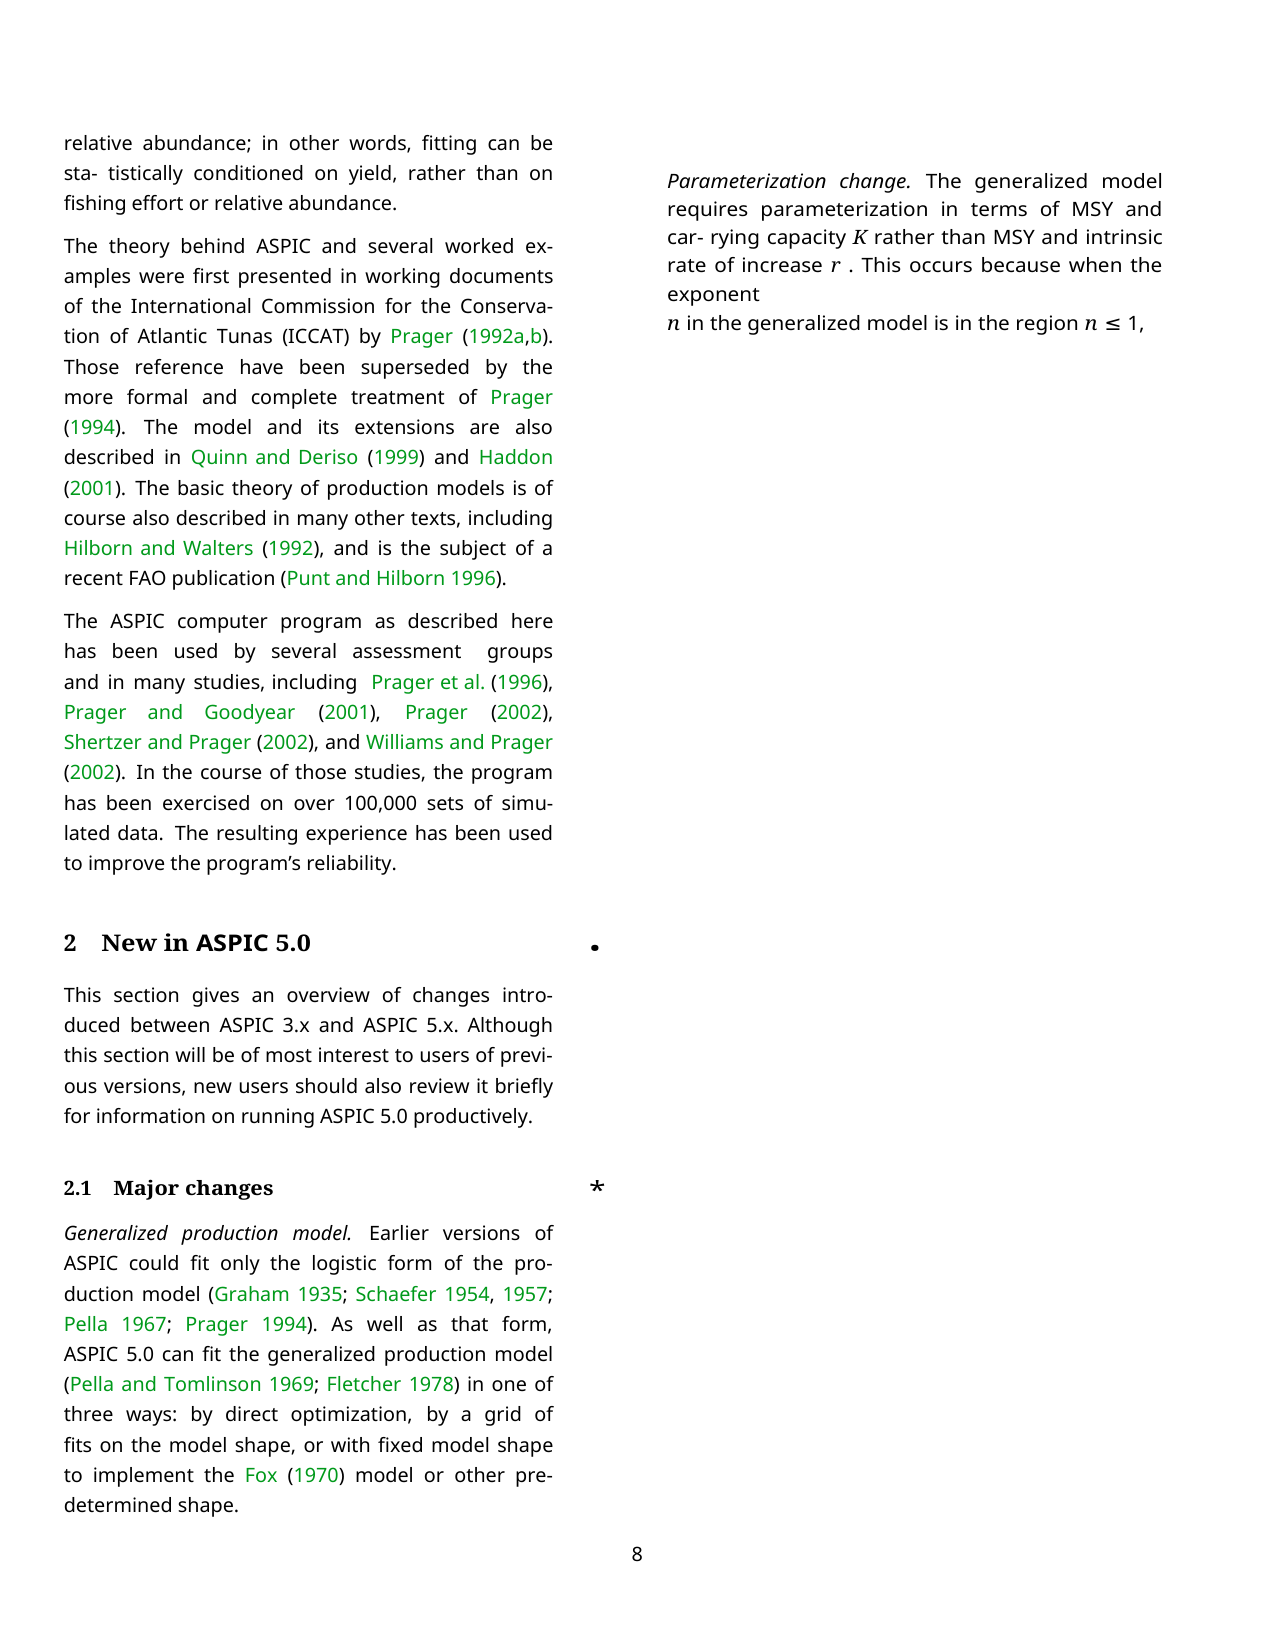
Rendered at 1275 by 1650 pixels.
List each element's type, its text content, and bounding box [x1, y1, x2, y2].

text relative abundance; in other words, ﬁtting can be sta- tistically conditioned on yield, rather than on ﬁshing eﬀort or relative abundance. [63, 129, 553, 216]
subtitle Major changes * [63, 1168, 613, 1207]
text The theory behind ASPIC and several worked ex- amples were ﬁrst presented in working documents of the International Commission for the Conserva- tion of Atlantic Tunas (ICCAT) by Prager (1992a,b). Those reference have been superseded by the more formal and complete treatment of Prager (1994). The model and its extensions are also described in Quinn and Deriso (1999) and Haddon (2001). The basic theory of production models is of course also described in many other texts, including Hilborn and Walters (1992), and is the subject of a recent FAO publication (Punt and Hilborn 1996). [63, 232, 553, 591]
text This section gives an overview of changes intro- duced between ASPIC 3.x and ASPIC 5.x. Although this section will be of most interest to users of previ- ous versions, new users should also review it brieﬂy for information on running ASPIC 5.0 productively. [63, 981, 553, 1129]
text Generalized production model. Earlier versions of ASPIC could ﬁt only the logistic form of the pro- duction model (Graham 1935; Schaefer 1954, 1957; Pella 1967; Prager 1994). As well as that form, ASPIC 5.0 can ﬁt the generalized production model (Pella and Tomlinson 1969; Fletcher 1978) in one of three ways: by direct optimization, by a grid of ﬁts on the model shape, or with ﬁxed model shape to implement the Fox (1970) model or other pre- determined shape. [63, 1219, 553, 1518]
text n in the generalized model is in the region n ≤ 1, [667, 308, 1223, 336]
text Parameterization change. The generalized model requires parameterization in terms of MSY and car- rying capacity K rather than MSY and intrinsic rate of increase r . This occurs because when the exponent [667, 167, 1163, 307]
list New in ASPIC 5.0 • [63, 925, 613, 965]
text The ASPIC computer program as described here has been used by several assessment groups and in many studies, including Prager et al. (1996), Prager and Goodyear (2001), Prager (2002), Shertzer and Prager (2002), and Williams and Prager (2002). In the course of those studies, the program has been exercised on over 100,000 sets of simu- lated data. The resulting experience has been used to improve the program’s reliability. [63, 607, 553, 876]
